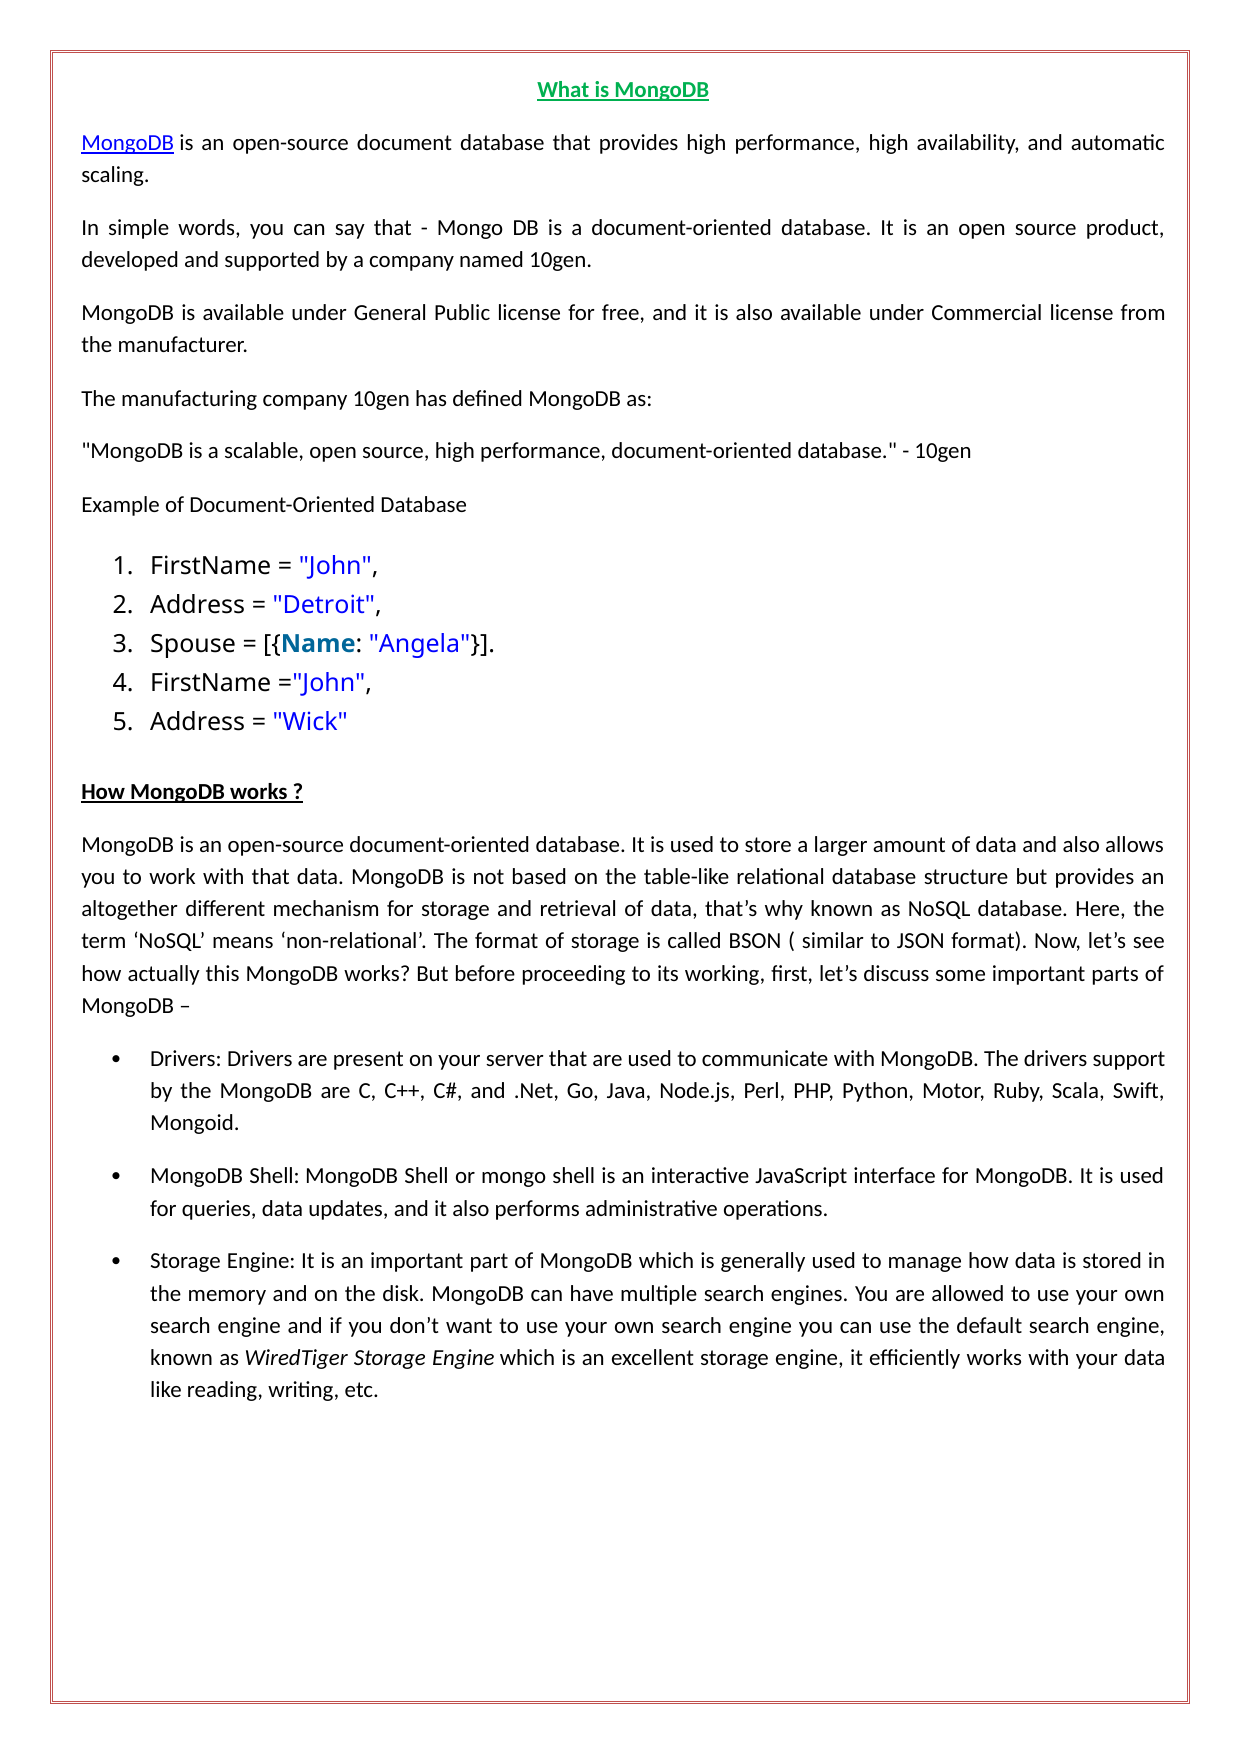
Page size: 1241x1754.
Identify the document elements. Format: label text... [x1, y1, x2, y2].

list MongoDB Shell: MongoDB Shell or mongo shell is an interactive JavaScript interface for MongoDB. It is used for queries, data updates, and it also performs administrative operations. [112, 1161, 1165, 1222]
list FirstName = "John", [112, 543, 1165, 582]
text MongoDB is an open-source document database that provides high performance, high availability, and automatic scaling. [81, 128, 1165, 188]
list Drivers: Drivers are present on your server that are used to communicate with MongoDB. The drivers support by the MongoDB are C, C++, C#, and .Net, Go, Java, Node.js, Perl, PHP, Python, Motor, Ruby, Scala, Swift, Mongoid. [112, 1044, 1165, 1136]
text MongoDB is an open-source document-oriented database. It is used to store a larger amount of data and also allows you to work with that data. MongoDB is not based on the table-like relational database structure but provides an altogether different mechanism for storage and retrieval of data, that’s why known as NoSQL database. Here, the term ‘NoSQL’ means ‘non-relational’. The format of storage is called BSON ( similar to JSON format). Now, let’s see how actually this MongoDB works? But before proceeding to its working, first, let’s discuss some important parts of MongoDB – [81, 830, 1165, 1019]
text Example of Document-Oriented Database [81, 490, 1165, 518]
list FirstName ="John", [112, 660, 1165, 699]
list Spouse = [{Name: "Angela"}]. [112, 621, 1165, 660]
text How MongoDB works ? [81, 777, 1165, 805]
list Address = "Detroit", [112, 582, 1165, 621]
text In simple words, you can say that - Mongo DB is a document-oriented database. It is an open source product, developed and supported by a company named 10gen. [81, 213, 1165, 273]
text MongoDB is available under General Public license for free, and it is also available under Commercial license from the manufacturer. [81, 298, 1165, 359]
list Address = "Wick" [112, 699, 1165, 738]
list Storage Engine: It is an important part of MongoDB which is generally used to manage how data is stored in the memory and on the disk. MongoDB can have multiple search engines. You are allowed to use your own search engine and if you don’t want to use your own search engine you can use the default search engine, known as WiredTiger Storage Engine which is an excellent storage engine, it efficiently works with your data like reading, writing, etc. [112, 1247, 1165, 1403]
text What is MongoDB [81, 75, 1165, 103]
text The manufacturing company 10gen has defined MongoDB as: [81, 384, 1165, 412]
text "MongoDB is a scalable, open source, high performance, document-oriented database." - 10gen [81, 437, 1165, 465]
